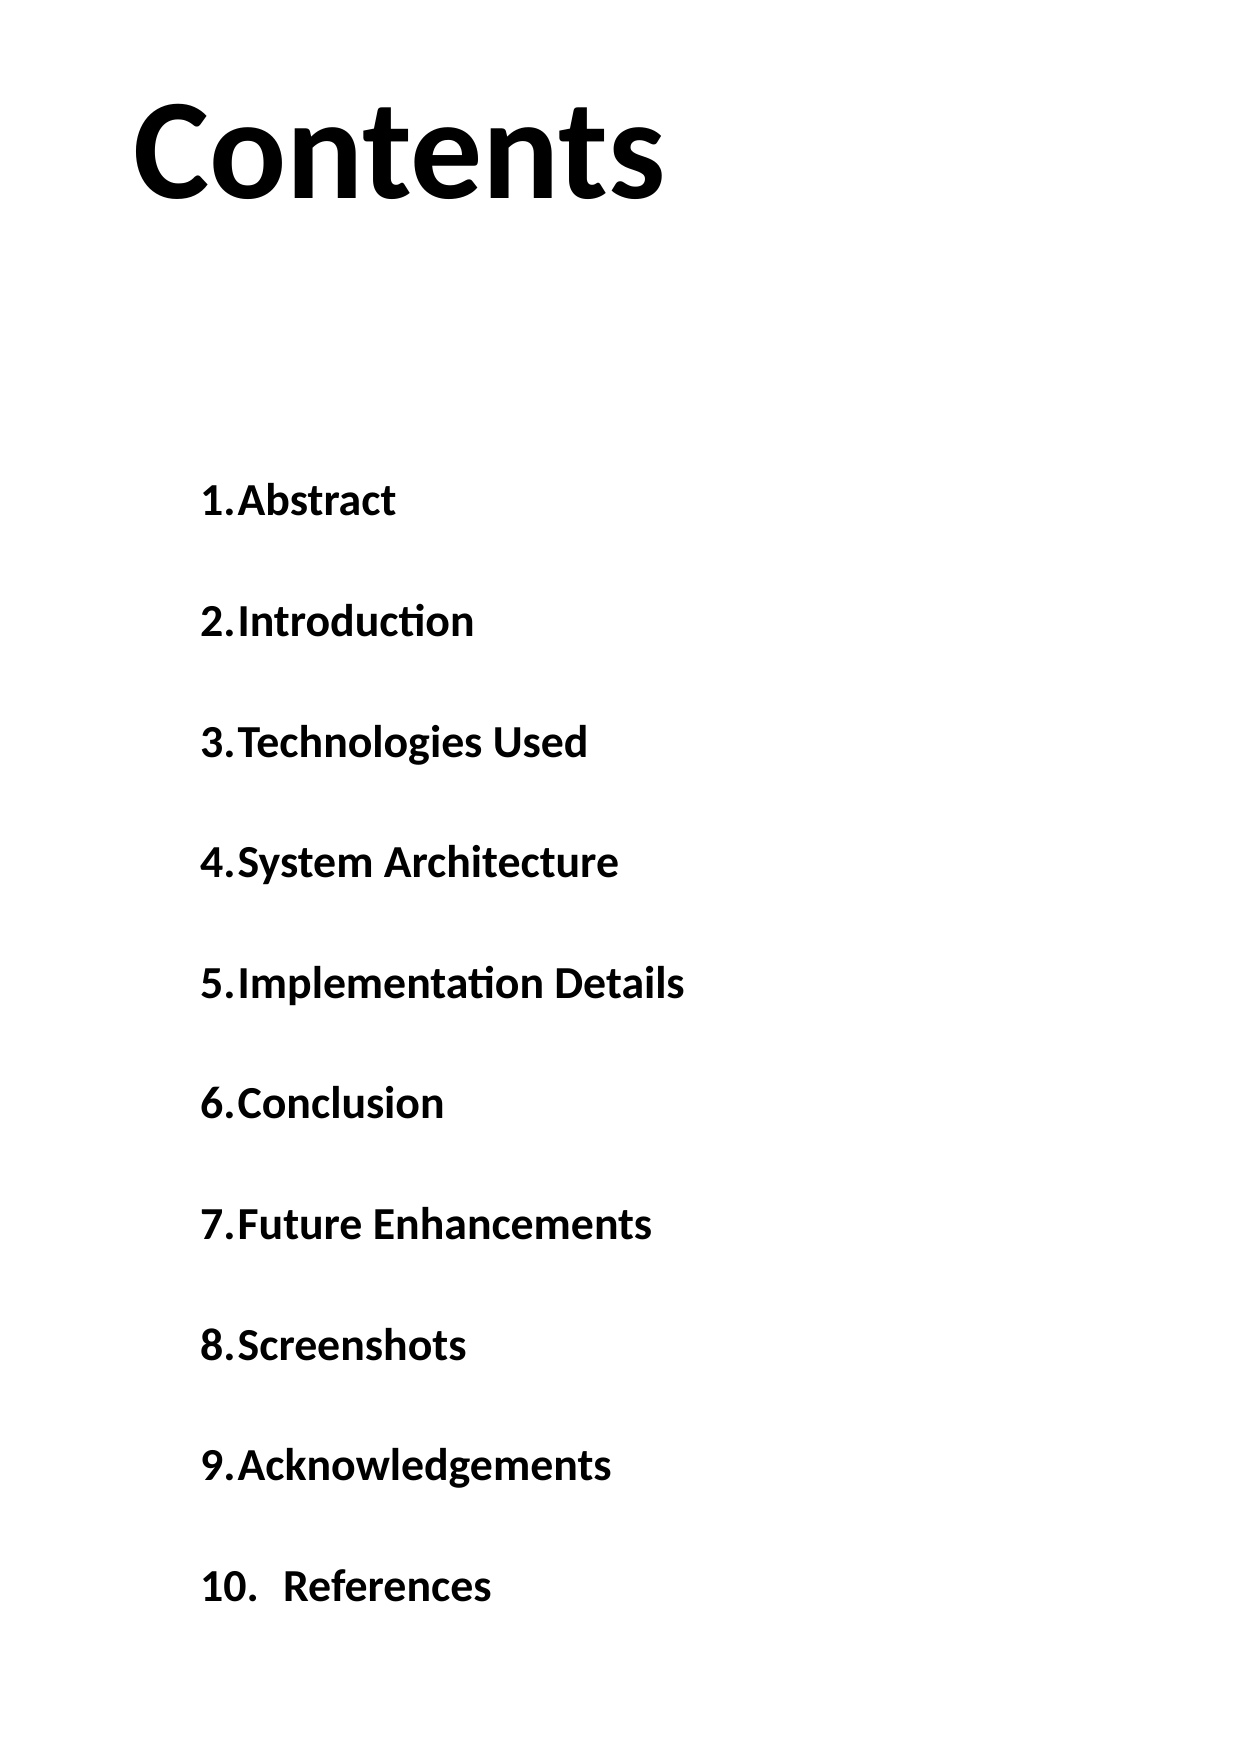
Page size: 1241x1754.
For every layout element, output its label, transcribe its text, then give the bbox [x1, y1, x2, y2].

list Implementation Details [200, 954, 1137, 1010]
list Conclusion [200, 1074, 1137, 1130]
list Introduction [200, 592, 1137, 648]
list Future Enhancements [200, 1195, 1137, 1251]
list System Architecture [200, 833, 1137, 889]
list Abstract [200, 471, 1137, 527]
list Technologies Used [200, 713, 1137, 768]
list Acknowledgements [200, 1436, 1137, 1492]
text Contents [133, 59, 1137, 234]
list References [200, 1557, 1137, 1613]
list Screenshots [200, 1316, 1137, 1372]
